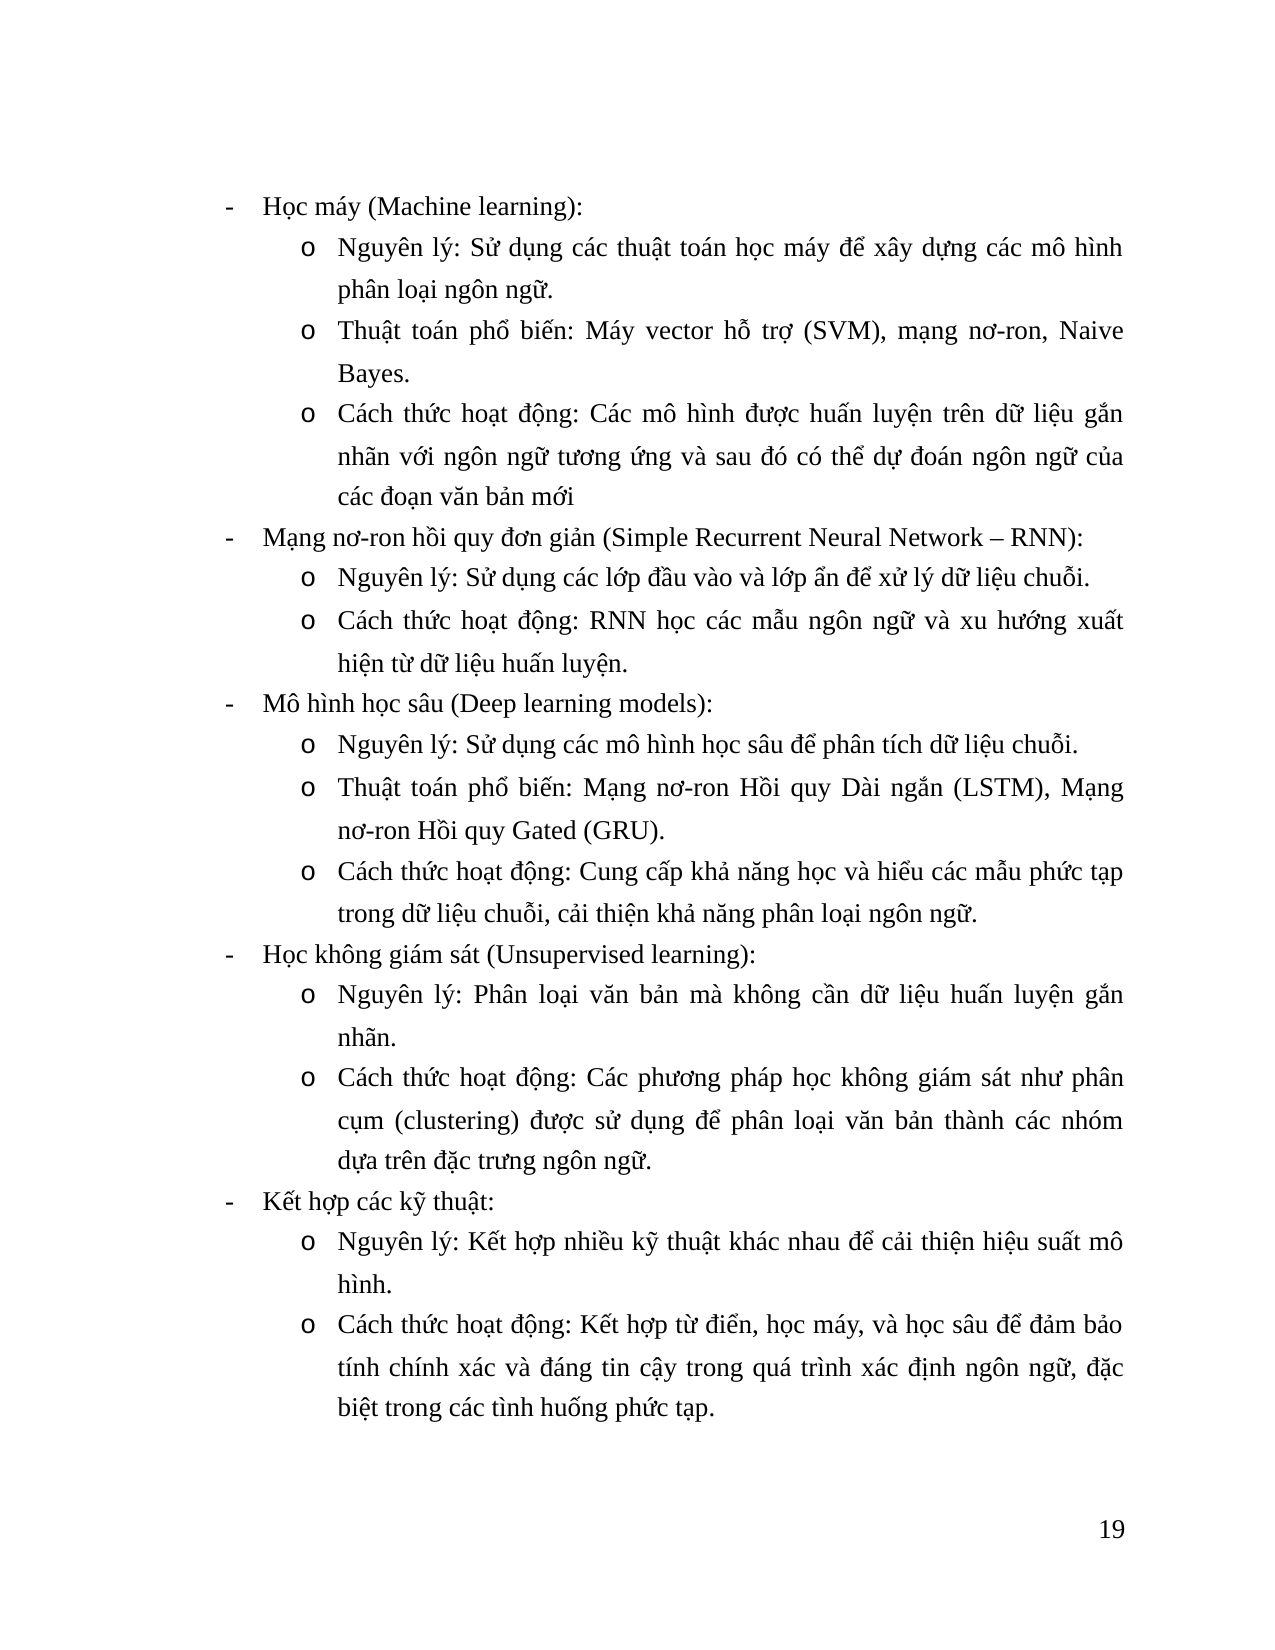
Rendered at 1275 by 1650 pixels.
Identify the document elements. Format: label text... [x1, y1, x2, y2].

list Thuật toán phổ biến: Mạng nơ-ron Hồi quy Dài ngắn (LSTM), Mạng nơ-ron Hồi quy Gated (GRU). [300, 771, 1125, 845]
list Kết hợp các kỹ thuật: [225, 1185, 1125, 1216]
list Nguyên lý: Sử dụng các mô hình học sâu để phân tích dữ liệu chuỗi. [300, 728, 1125, 761]
list Nguyên lý: Kết hợp nhiều kỹ thuật khác nhau để cải thiện hiệu suất mô hình. [300, 1225, 1125, 1299]
list Cách thức hoạt động: Các mô hình được huấn luyện trên dữ liệu gắn nhãn với ngôn ngữ tương ứng và sau đó có thể dự đoán ngôn ngữ của các đoạn văn bản mới [300, 397, 1125, 511]
list Nguyên lý: Phân loại văn bản mà không cần dữ liệu huấn luyện gắn nhãn. [300, 978, 1125, 1052]
list Học máy (Machine learning): [225, 190, 1125, 222]
list Mạng nơ-ron hồi quy đơn giản (Simple Recurrent Neural Network – RNN): [225, 521, 1125, 552]
list Cách thức hoạt động: Các phương pháp học không giám sát như phân cụm (clustering) được sử dụng để phân loại văn bản thành các nhóm dựa trên đặc trưng ngôn ngữ. [300, 1061, 1125, 1176]
list Mô hình học sâu (Deep learning models): [225, 688, 1125, 719]
list Cách thức hoạt động: Kết hợp từ điển, học máy, và học sâu để đảm bảo tính chính xác và đáng tin cậy trong quá trình xác định ngôn ngữ, đặc biệt trong các tình huống phức tạp. [300, 1308, 1125, 1423]
list Nguyên lý: Sử dụng các thuật toán học máy để xây dựng các mô hình phân loại ngôn ngữ. [300, 231, 1125, 305]
list Học không giám sát (Unsupervised learning): [225, 938, 1125, 969]
list Thuật toán phổ biến: Máy vector hỗ trợ (SVM), mạng nơ-ron, Naive Bayes. [300, 314, 1125, 388]
list Cách thức hoạt động: RNN học các mẫu ngôn ngữ và xu hướng xuất hiện từ dữ liệu huấn luyện. [300, 604, 1125, 678]
list Cách thức hoạt động: Cung cấp khả năng học và hiểu các mẫu phức tạp trong dữ liệu chuỗi, cải thiện khả năng phân loại ngôn ngữ. [300, 854, 1125, 928]
list Nguyên lý: Sử dụng các lớp đầu vào và lớp ẩn để xử lý dữ liệu chuỗi. [300, 561, 1125, 594]
